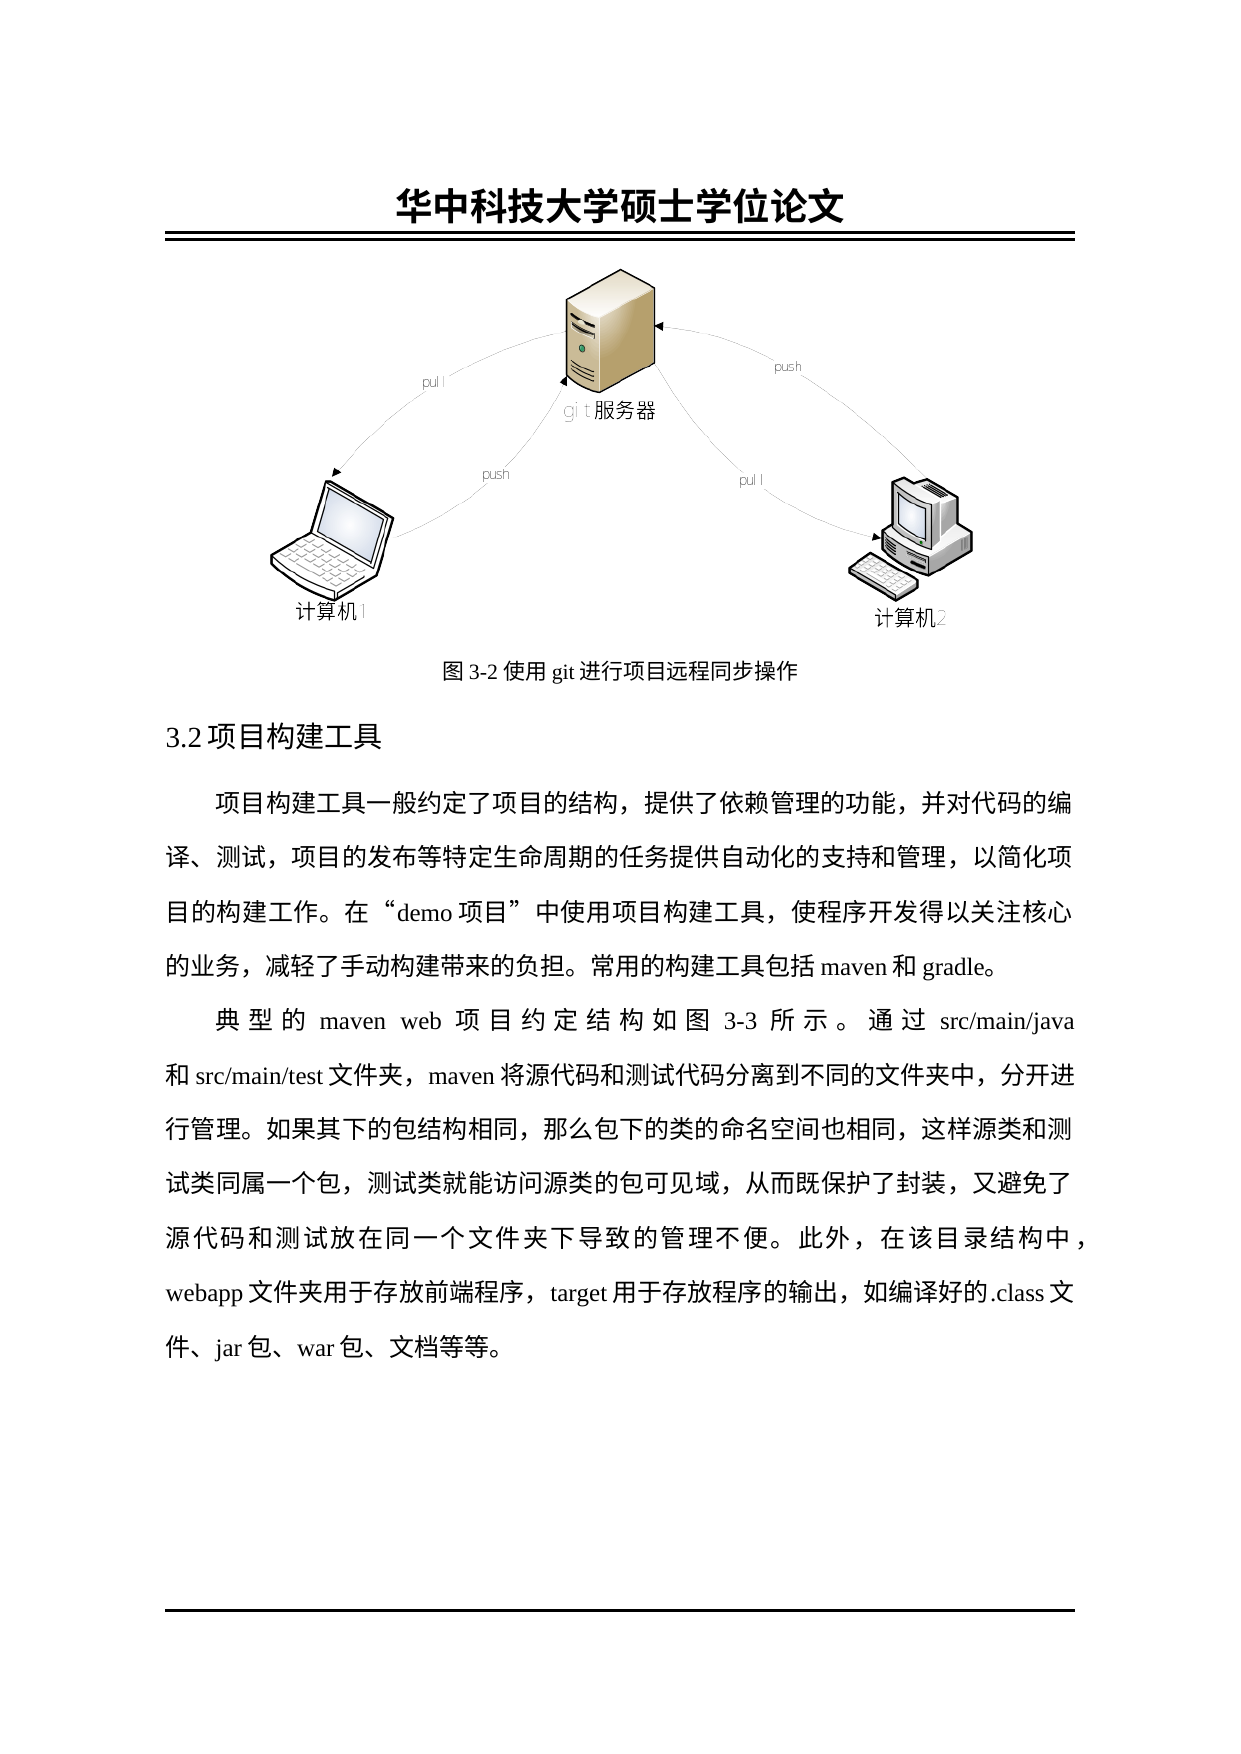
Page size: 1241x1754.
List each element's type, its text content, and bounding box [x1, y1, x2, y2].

text 图3-2 使用git进行项目远程同步操作 [165, 654, 1075, 685]
text 典型的maven web项目约定结构如图3-3所示。通过src/main/java和src/main/test文件夹，maven将源代码和测试代码分离到不同的文件夹中，分开进行管理。如果其下的包结构相同，那么包下的类的命名空间也相同，这样源类和测试类同属一个包，测试类就能访问源类的包可见域，从而既保护了封装，又避免了源代码和测试放在同一个文件夹下导致的管理不便。此外，在该目录结构中，webapp文件夹用于存放前端程序，target用于存放程序的输出，如编译好的.class文件、jar包、war包、文档等等。 [165, 1001, 1075, 1363]
text 项目构建工具一般约定了项目的结构，提供了依赖管理的功能，并对代码的编译、测试，项目的发布等特定生命周期的任务提供自动化的支持和管理，以简化项目的构建工作。在“demo项目”中使用项目构建工具，使程序开发得以关注核心的业务，减轻了手动构建带来的负担。常用的构建工具包括maven和gradle。 [165, 783, 1075, 983]
subtitle 3.2项目构建工具 [165, 714, 1075, 756]
